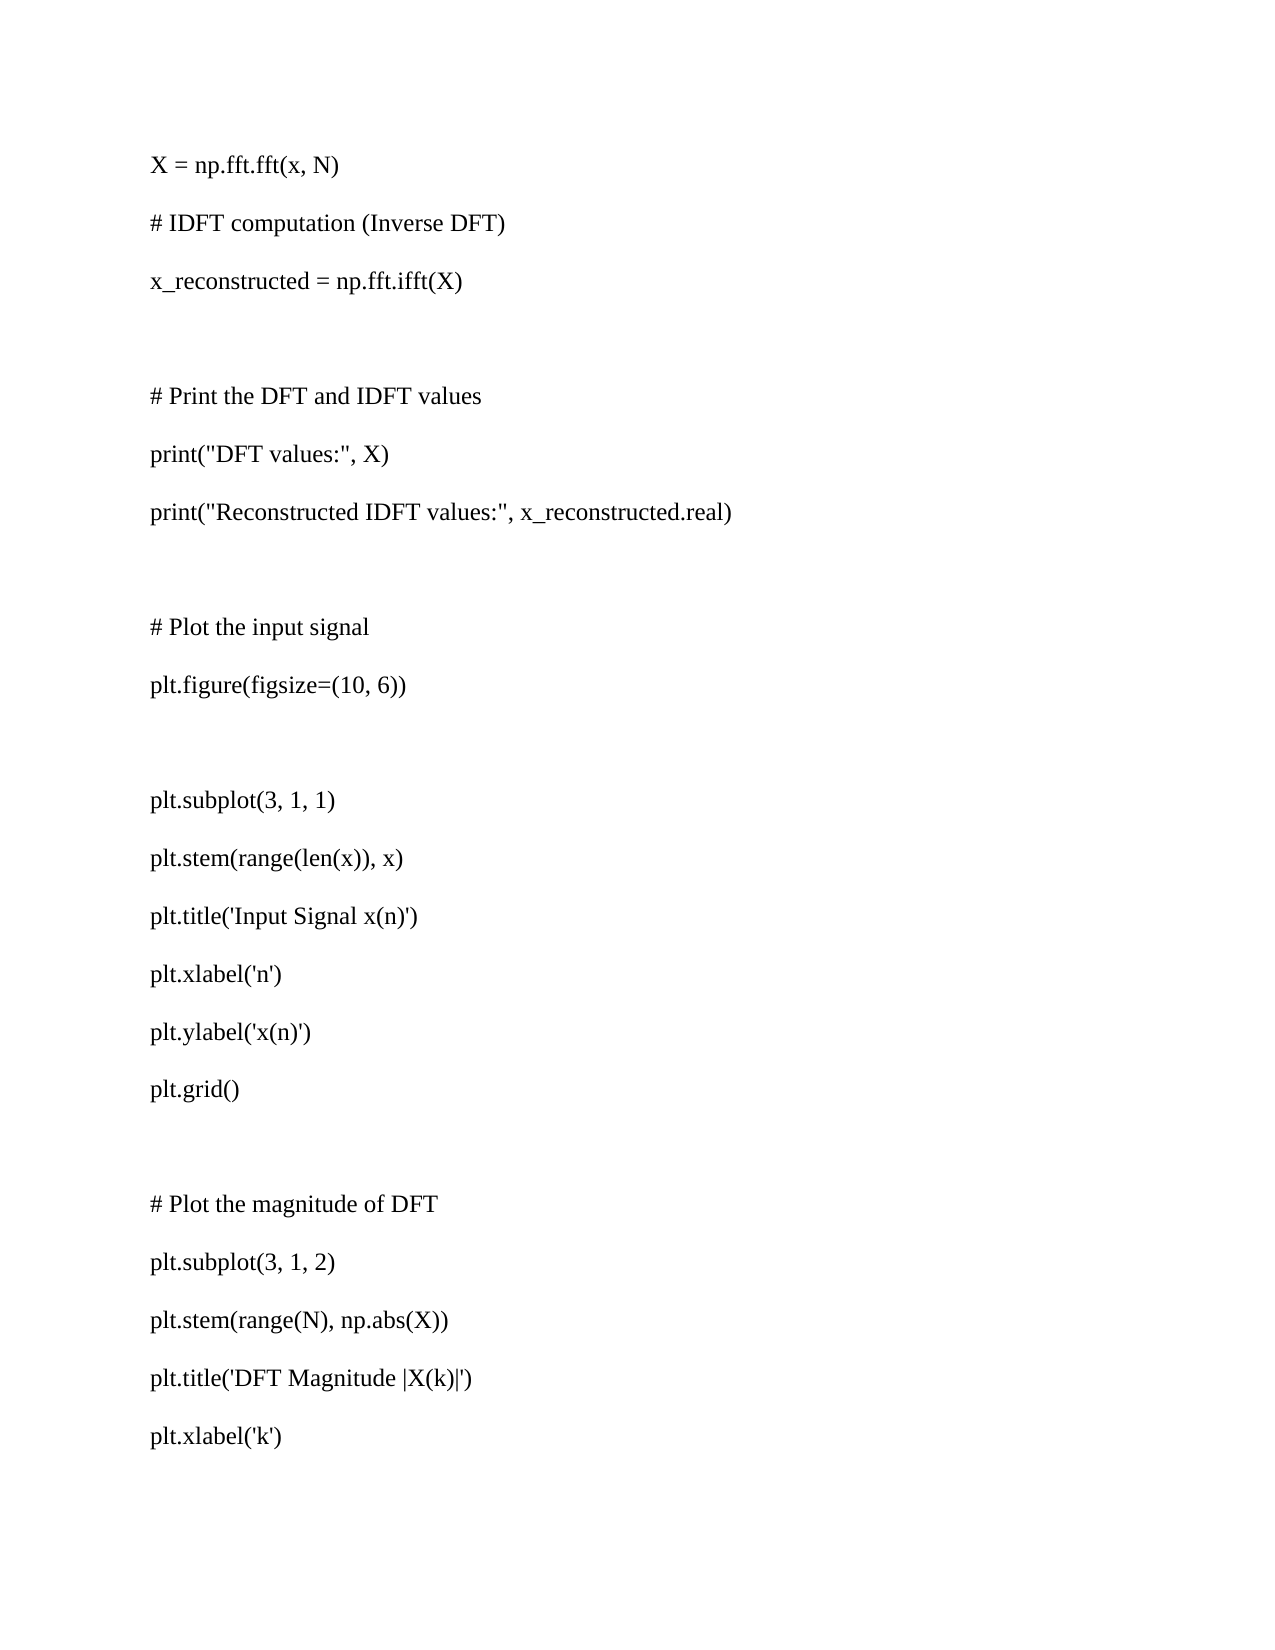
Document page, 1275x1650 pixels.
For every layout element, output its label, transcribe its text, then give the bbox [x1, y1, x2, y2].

text plt.xlabel('n') [150, 959, 1125, 987]
text X = np.fft.fft(x, N) [150, 150, 1125, 179]
text plt.stem(range(len(x)), x) [150, 843, 1125, 872]
text plt.grid() [150, 1074, 1125, 1103]
text plt.xlabel('k') [150, 1421, 1125, 1450]
text plt.ylabel('x(n)') [150, 1017, 1125, 1045]
text print("DFT values:", X) [150, 439, 1125, 468]
text plt.title('Input Signal x(n)') [150, 901, 1125, 929]
text # Plot the input signal [150, 612, 1125, 641]
text plt.subplot(3, 1, 1) [150, 785, 1125, 814]
text # Print the DFT and IDFT values [150, 381, 1125, 410]
text plt.stem(range(N), np.abs(X)) [150, 1305, 1125, 1334]
text print("Reconstructed IDFT values:", x_reconstructed.real) [150, 497, 1125, 526]
text # IDFT computation (Inverse DFT) [150, 208, 1125, 237]
text x_reconstructed = np.fft.ifft(X) [150, 266, 1125, 294]
text plt.subplot(3, 1, 2) [150, 1247, 1125, 1276]
text plt.figure(figsize=(10, 6)) [150, 670, 1125, 698]
text # Plot the magnitude of DFT [150, 1189, 1125, 1218]
text plt.title('DFT Magnitude |X(k)|') [150, 1363, 1125, 1392]
